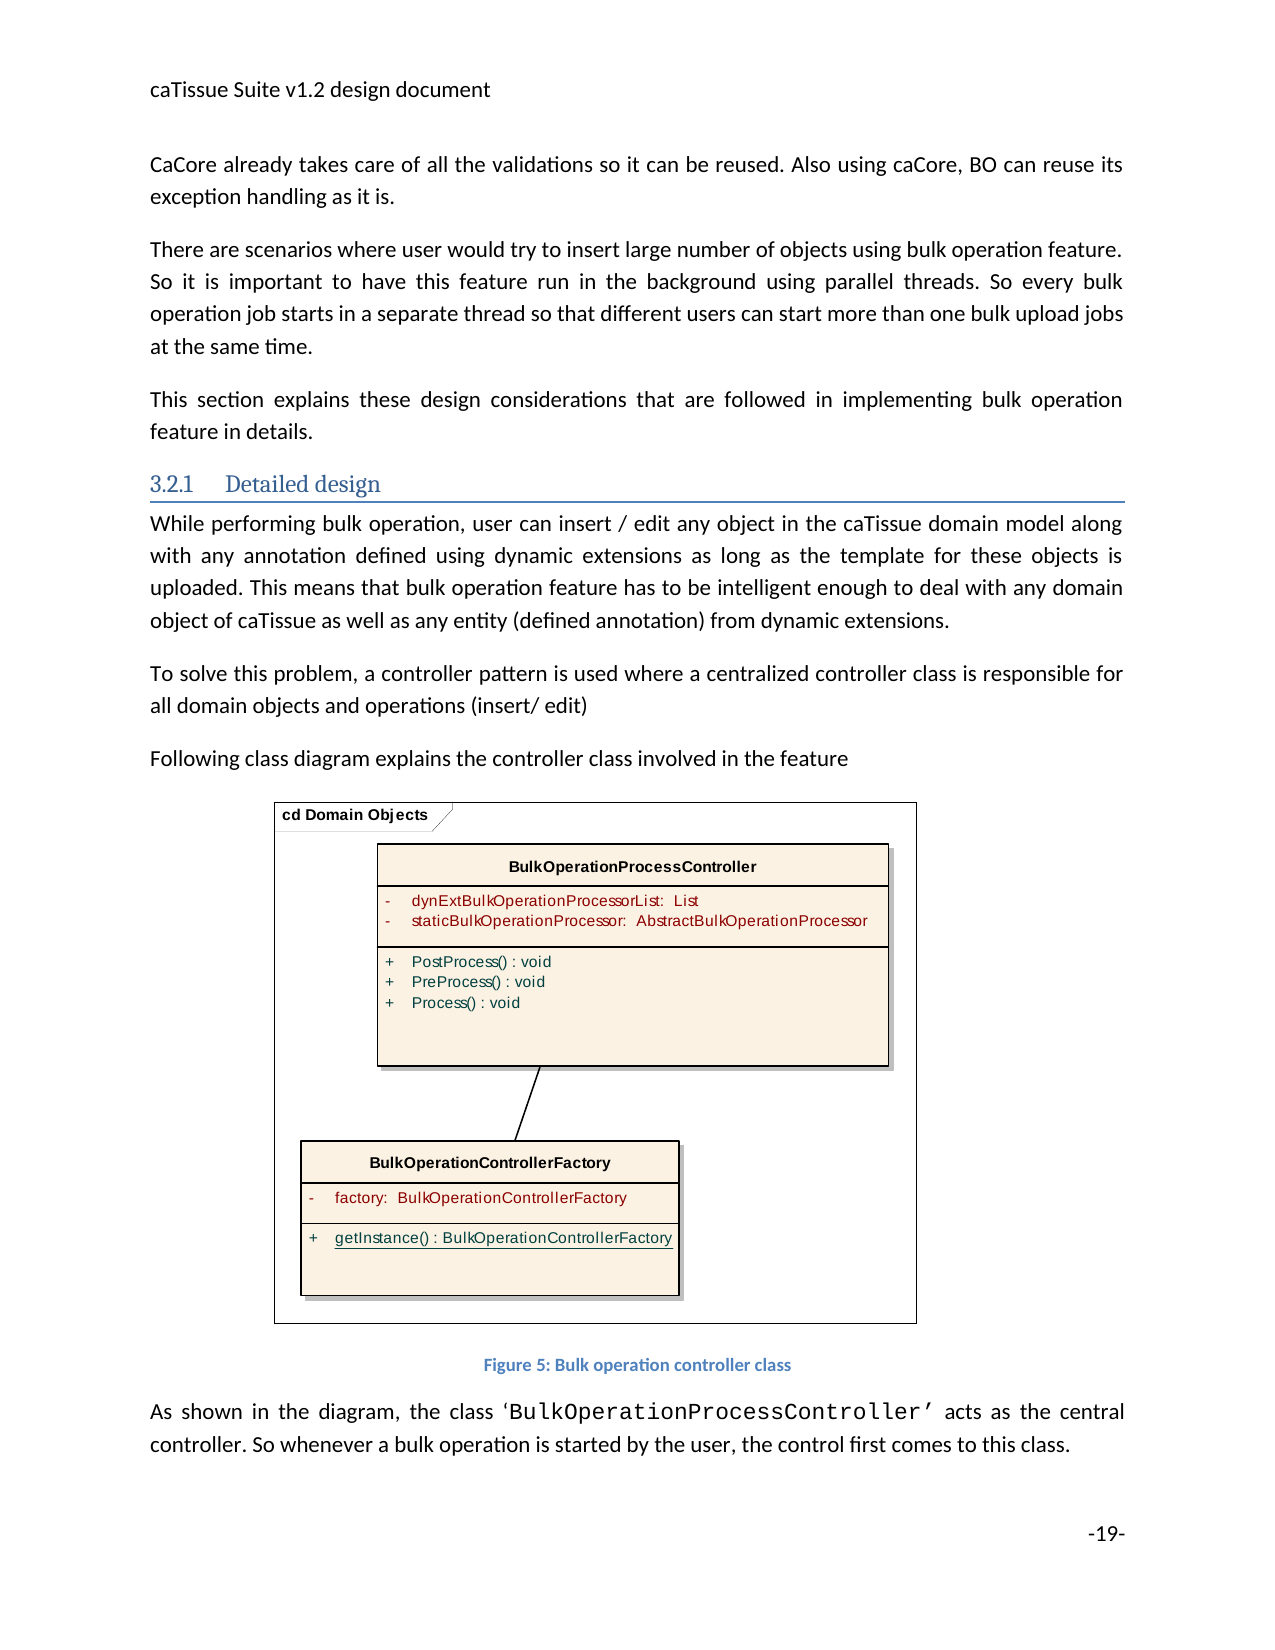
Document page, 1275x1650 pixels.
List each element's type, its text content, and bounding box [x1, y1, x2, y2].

text To solve this problem, a controller pattern is used where a centralized controller class is responsible for all domain objects and operations (insert/ edit) [150, 659, 1125, 719]
text This section explains these design considerations that are followed in implementing bulk operation feature in details. [150, 385, 1125, 445]
text There are scenarios where user would try to insert large number of objects using bulk operation feature. So it is important to have this feature run in the background using parallel threads. So every bulk operation job starts in a separate thread so that different users can start more than one bulk upload jobs at the same time. [150, 235, 1125, 360]
text As shown in the diagram, the class ‘BulkOperationProcessController’ acts as the central controller. So whenever a bulk operation is started by the user, the control first comes to this class. [150, 1397, 1125, 1458]
text While performing bulk operation, user can insert / edit any object in the caTissue domain model along with any annotation defined using dynamic extensions as long as the template for these objects is uploaded. This means that bulk operation feature has to be intelligent enough to deal with any domain object of caTissue as well as any entity (defined annotation) from dynamic extensions. [150, 509, 1125, 634]
text Following class diagram explains the controller class involved in the feature [150, 744, 1125, 772]
subtitle Detailed design [150, 470, 1125, 501]
text Figure 5: Bulk operation controller class [150, 1353, 1125, 1376]
